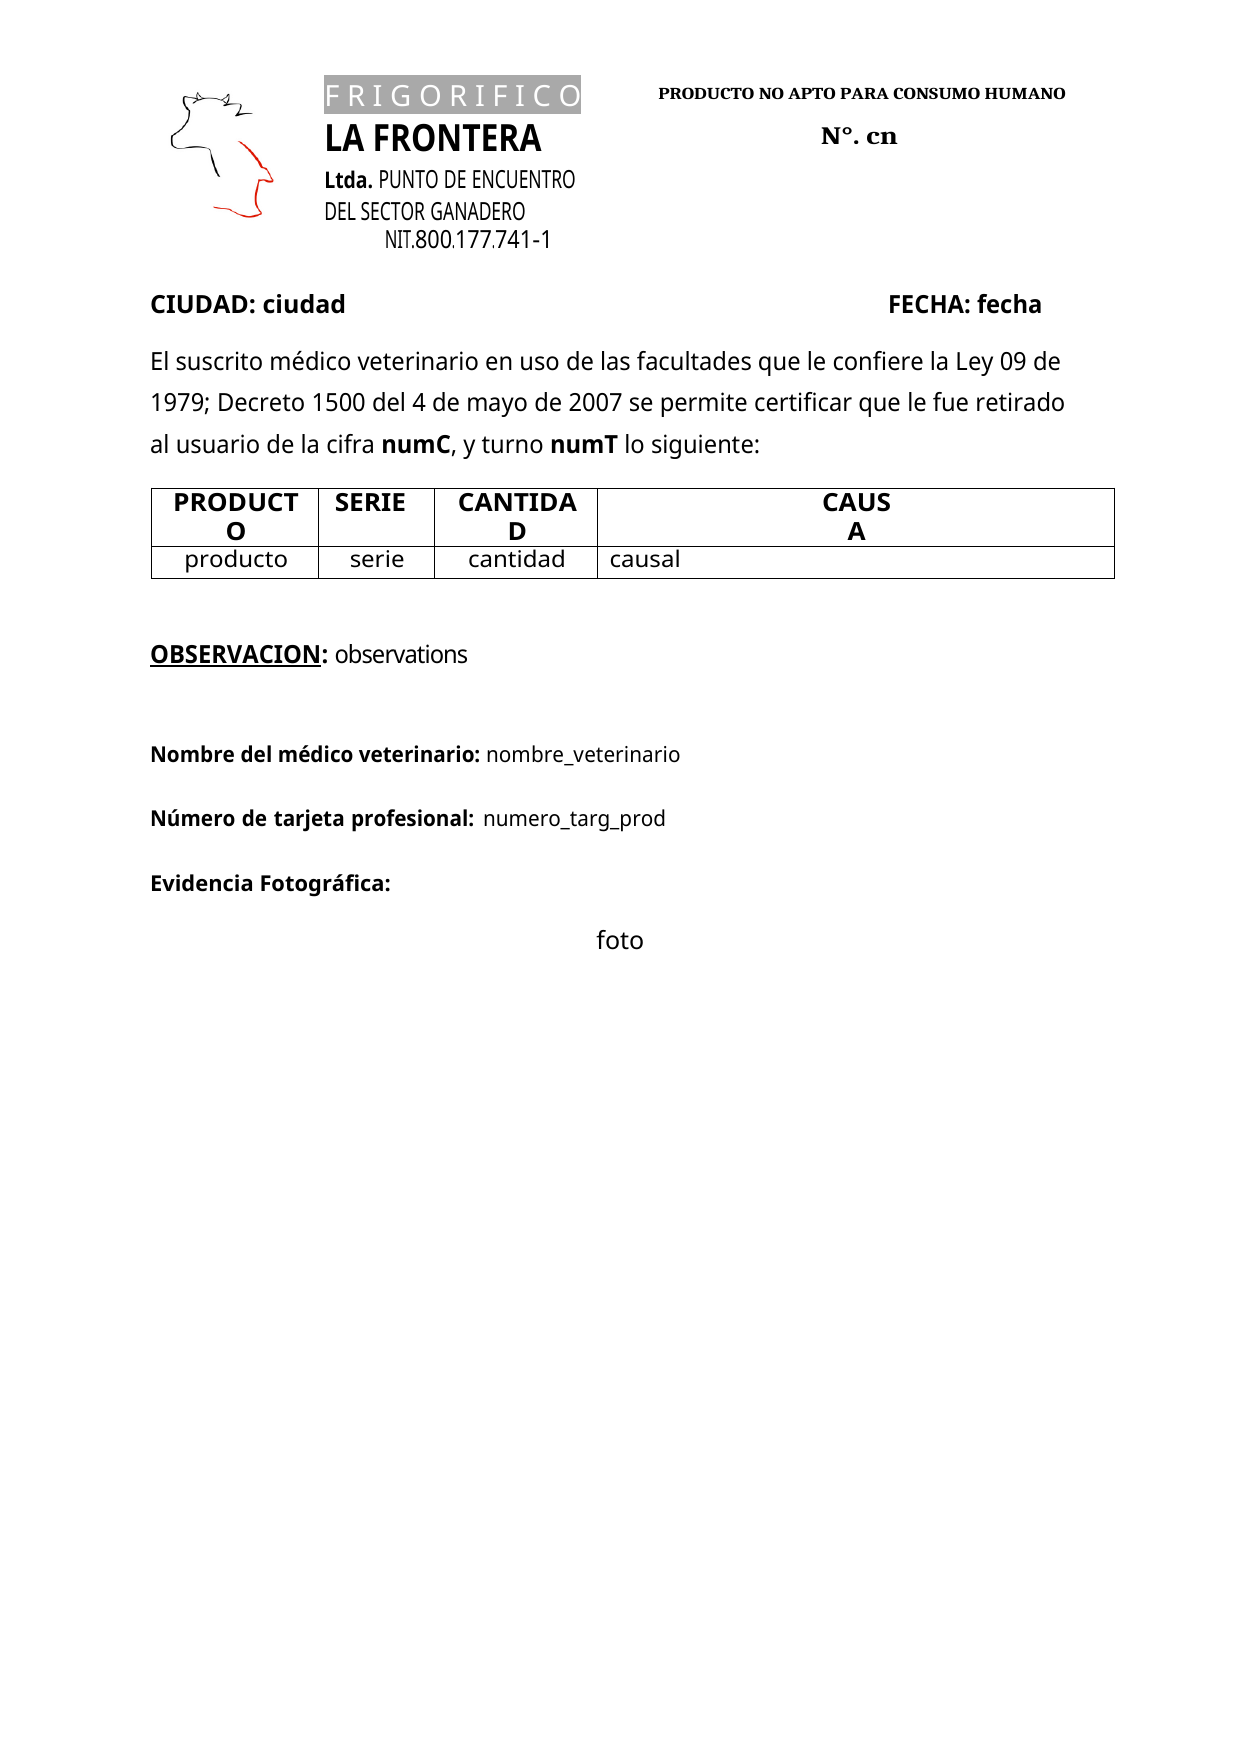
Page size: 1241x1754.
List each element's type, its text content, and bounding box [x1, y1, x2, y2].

picture [167, 89, 277, 221]
text Número de tarjeta profesional: numero_targ_prod [150, 803, 1079, 833]
table_cell producto [152, 547, 318, 578]
text foto [547, 922, 693, 956]
table_cell cantidad [435, 547, 597, 578]
text Nombre del médico veterinario: nombre_veterinario [150, 739, 1079, 769]
table_header PRODUCTO [152, 489, 318, 546]
table_header CANTIDAD [435, 489, 597, 546]
table_cell serie [319, 547, 434, 578]
text CIUDAD: ciudad FECHA: fecha [150, 287, 1103, 321]
text PRODUCTO NO APTO PARA CONSUMO HUMANO [651, 84, 1073, 103]
text F R I G O R I F I C O LA FRONTERA Ltda. PUNTO DE ENCUENTRO DEL SECTOR GANADERO [324, 76, 591, 228]
table_header CAUSA [598, 489, 1114, 546]
text OBSERVACION: observations [150, 636, 1103, 670]
text NIT.800.177.741-1 [384, 228, 591, 254]
text El suscrito médico veterinario en uso de las facultades que le confiere la Ley 09 de 1979; Decreto 1500 del 4 de mayo de 2007 se permite certificar que le fue retirado al usuario de la cifra numC, y turno numT lo siguiente: [150, 344, 1079, 460]
title N°. cn [645, 122, 1073, 151]
text Evidencia Fotográfica: [150, 868, 1079, 898]
table_cell causal [598, 547, 1114, 578]
table_header SERIE [319, 489, 434, 546]
